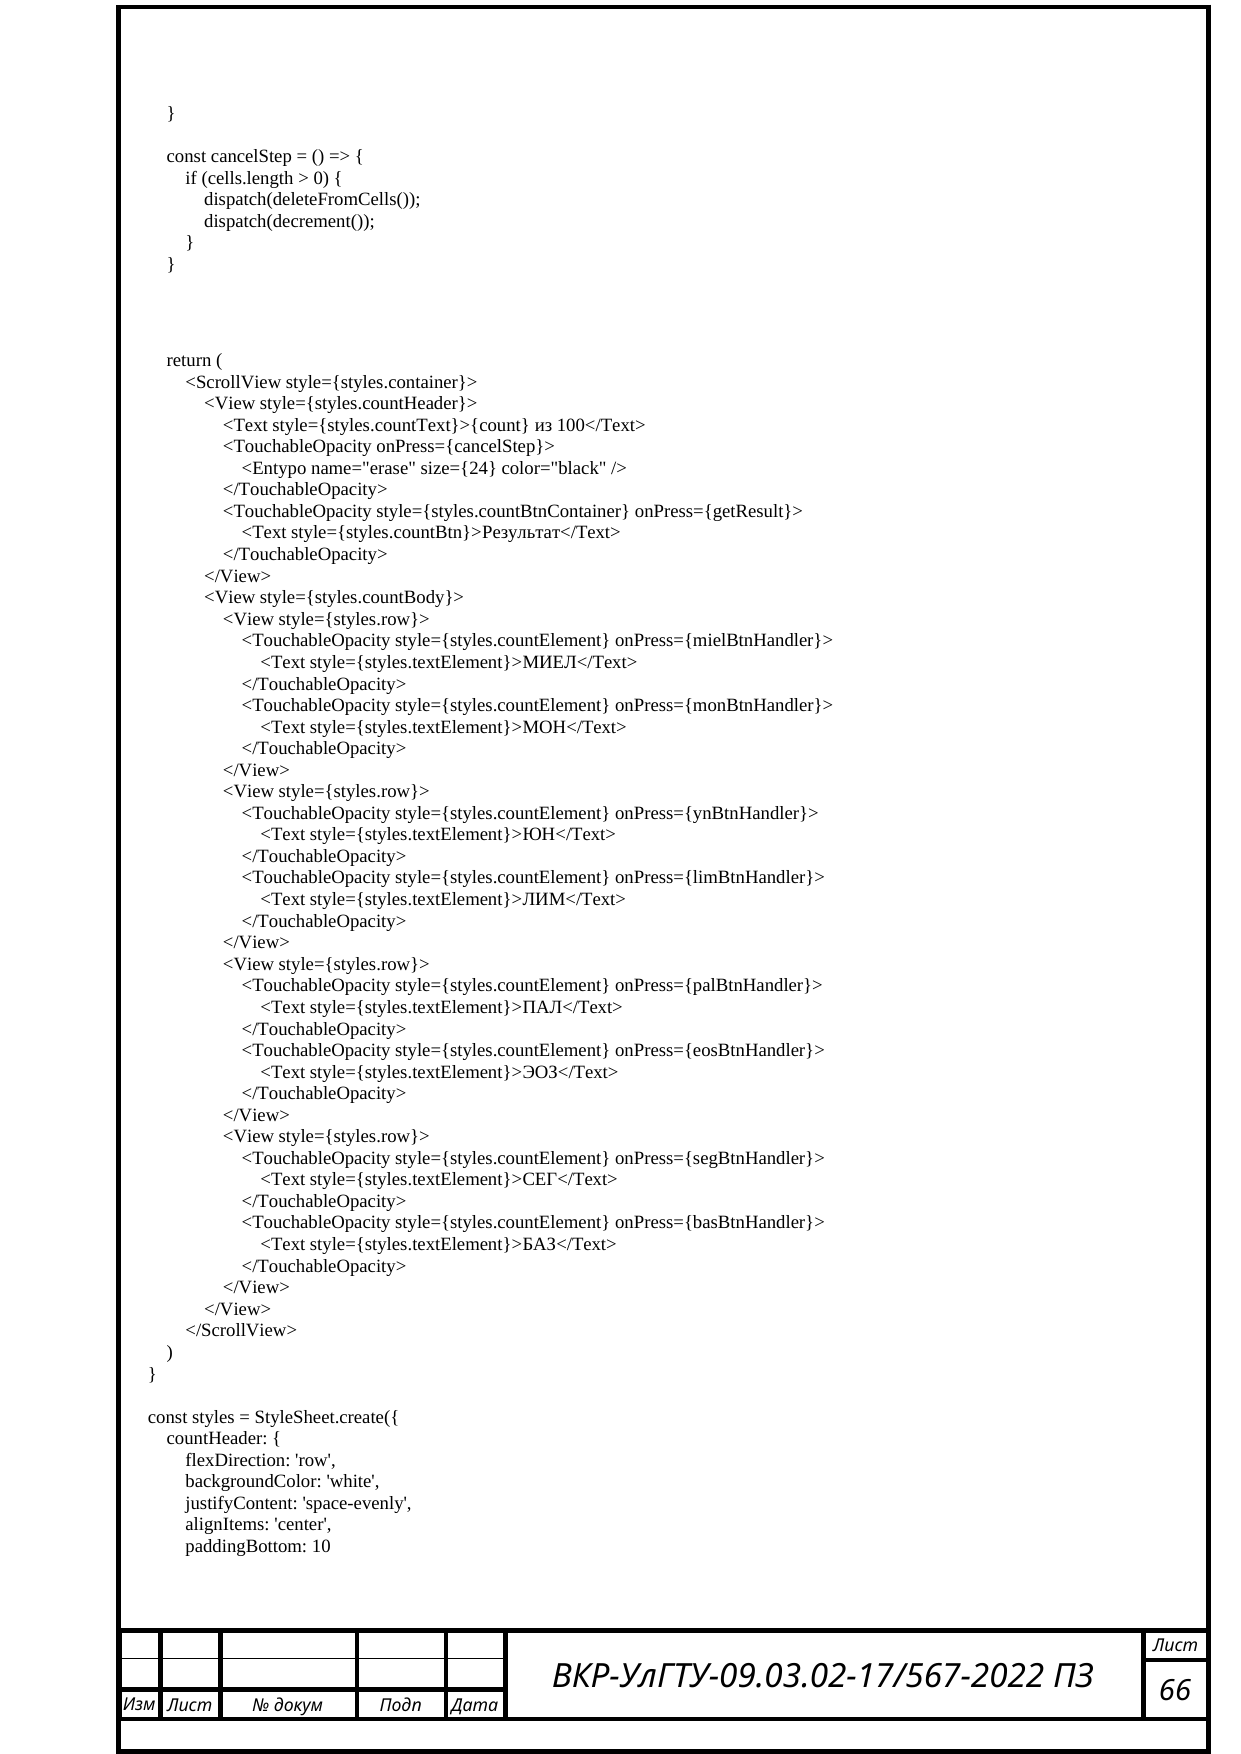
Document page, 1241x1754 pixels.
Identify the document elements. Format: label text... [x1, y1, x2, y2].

text } [148, 1362, 1181, 1384]
text alignItems: 'center', [148, 1513, 1181, 1535]
text <TouchableOpacity style={styles.countBtnContainer} onPress={getResult}> [148, 500, 1181, 521]
text </ScrollView> [148, 1319, 1181, 1341]
text <Text style={styles.textElement}>МИЕЛ</Text> [148, 651, 1181, 672]
text </TouchableOpacity> [148, 909, 1181, 931]
text paddingBottom: 10 [148, 1535, 1181, 1556]
text </View> [148, 931, 1181, 953]
text ) [148, 1341, 1181, 1362]
text <TouchableOpacity style={styles.countElement} onPress={palBtnHandler}> [148, 974, 1181, 996]
text <Text style={styles.textElement}>ЮН</Text> [148, 823, 1181, 845]
text <View style={styles.row}> [148, 1125, 1181, 1147]
text } [148, 102, 1181, 123]
text justifyContent: 'space-evenly', [148, 1492, 1181, 1513]
text </TouchableOpacity> [148, 1082, 1181, 1104]
text } [148, 253, 1181, 274]
text const styles = StyleSheet.create({ [148, 1406, 1181, 1427]
text if (cells.length > 0) { [148, 167, 1181, 188]
text backgroundColor: 'white', [148, 1470, 1181, 1492]
text dispatch(deleteFromCells()); [148, 188, 1181, 210]
text </TouchableOpacity> [148, 737, 1181, 759]
text <View style={styles.row}> [148, 780, 1181, 802]
text dispatch(decrement()); [148, 210, 1181, 231]
text </View> [148, 1298, 1181, 1319]
text <TouchableOpacity onPress={cancelStep}> [148, 435, 1181, 457]
text <Text style={styles.textElement}>СЕГ</Text> [148, 1168, 1181, 1190]
text <TouchableOpacity style={styles.countElement} onPress={ynBtnHandler}> [148, 802, 1181, 823]
text <Text style={styles.textElement}>МОН</Text> [148, 716, 1181, 737]
text <ScrollView style={styles.container}> [148, 371, 1181, 392]
text <View style={styles.countBody}> [148, 586, 1181, 608]
text <Text style={styles.countText}>{count} из 100</Text> [148, 414, 1181, 435]
text } [148, 231, 1181, 253]
text </TouchableOpacity> [148, 1190, 1181, 1211]
text </View> [148, 1104, 1181, 1125]
text <Entypo name="erase" size={24} color="black" /> [148, 457, 1181, 478]
text </TouchableOpacity> [148, 1254, 1181, 1276]
text <View style={styles.row}> [148, 953, 1181, 974]
text <TouchableOpacity style={styles.countElement} onPress={mielBtnHandler}> [148, 629, 1181, 651]
text flexDirection: 'row', [148, 1449, 1181, 1470]
text <Text style={styles.textElement}>ЭОЗ</Text> [148, 1061, 1181, 1082]
text <TouchableOpacity style={styles.countElement} onPress={monBtnHandler}> [148, 694, 1181, 716]
text </TouchableOpacity> [148, 845, 1181, 866]
text countHeader: { [148, 1427, 1181, 1449]
text <TouchableOpacity style={styles.countElement} onPress={eosBtnHandler}> [148, 1039, 1181, 1061]
text </TouchableOpacity> [148, 478, 1181, 500]
text </View> [148, 1276, 1181, 1298]
text const cancelStep = () => { [148, 145, 1181, 167]
text <Text style={styles.textElement}>ПАЛ</Text> [148, 996, 1181, 1017]
text <TouchableOpacity style={styles.countElement} onPress={segBtnHandler}> [148, 1147, 1181, 1168]
text <TouchableOpacity style={styles.countElement} onPress={basBtnHandler}> [148, 1211, 1181, 1233]
text </TouchableOpacity> [148, 543, 1181, 564]
text </TouchableOpacity> [148, 672, 1181, 694]
text </View> [148, 759, 1181, 780]
text </View> [148, 564, 1181, 586]
text <Text style={styles.textElement}>БАЗ</Text> [148, 1233, 1181, 1254]
text <View style={styles.row}> [148, 608, 1181, 629]
text return ( [148, 349, 1181, 371]
text <TouchableOpacity style={styles.countElement} onPress={limBtnHandler}> [148, 866, 1181, 888]
text <View style={styles.countHeader}> [148, 392, 1181, 414]
text <Text style={styles.textElement}>ЛИМ</Text> [148, 888, 1181, 909]
text </TouchableOpacity> [148, 1017, 1181, 1039]
text <Text style={styles.countBtn}>Результат</Text> [148, 521, 1181, 543]
